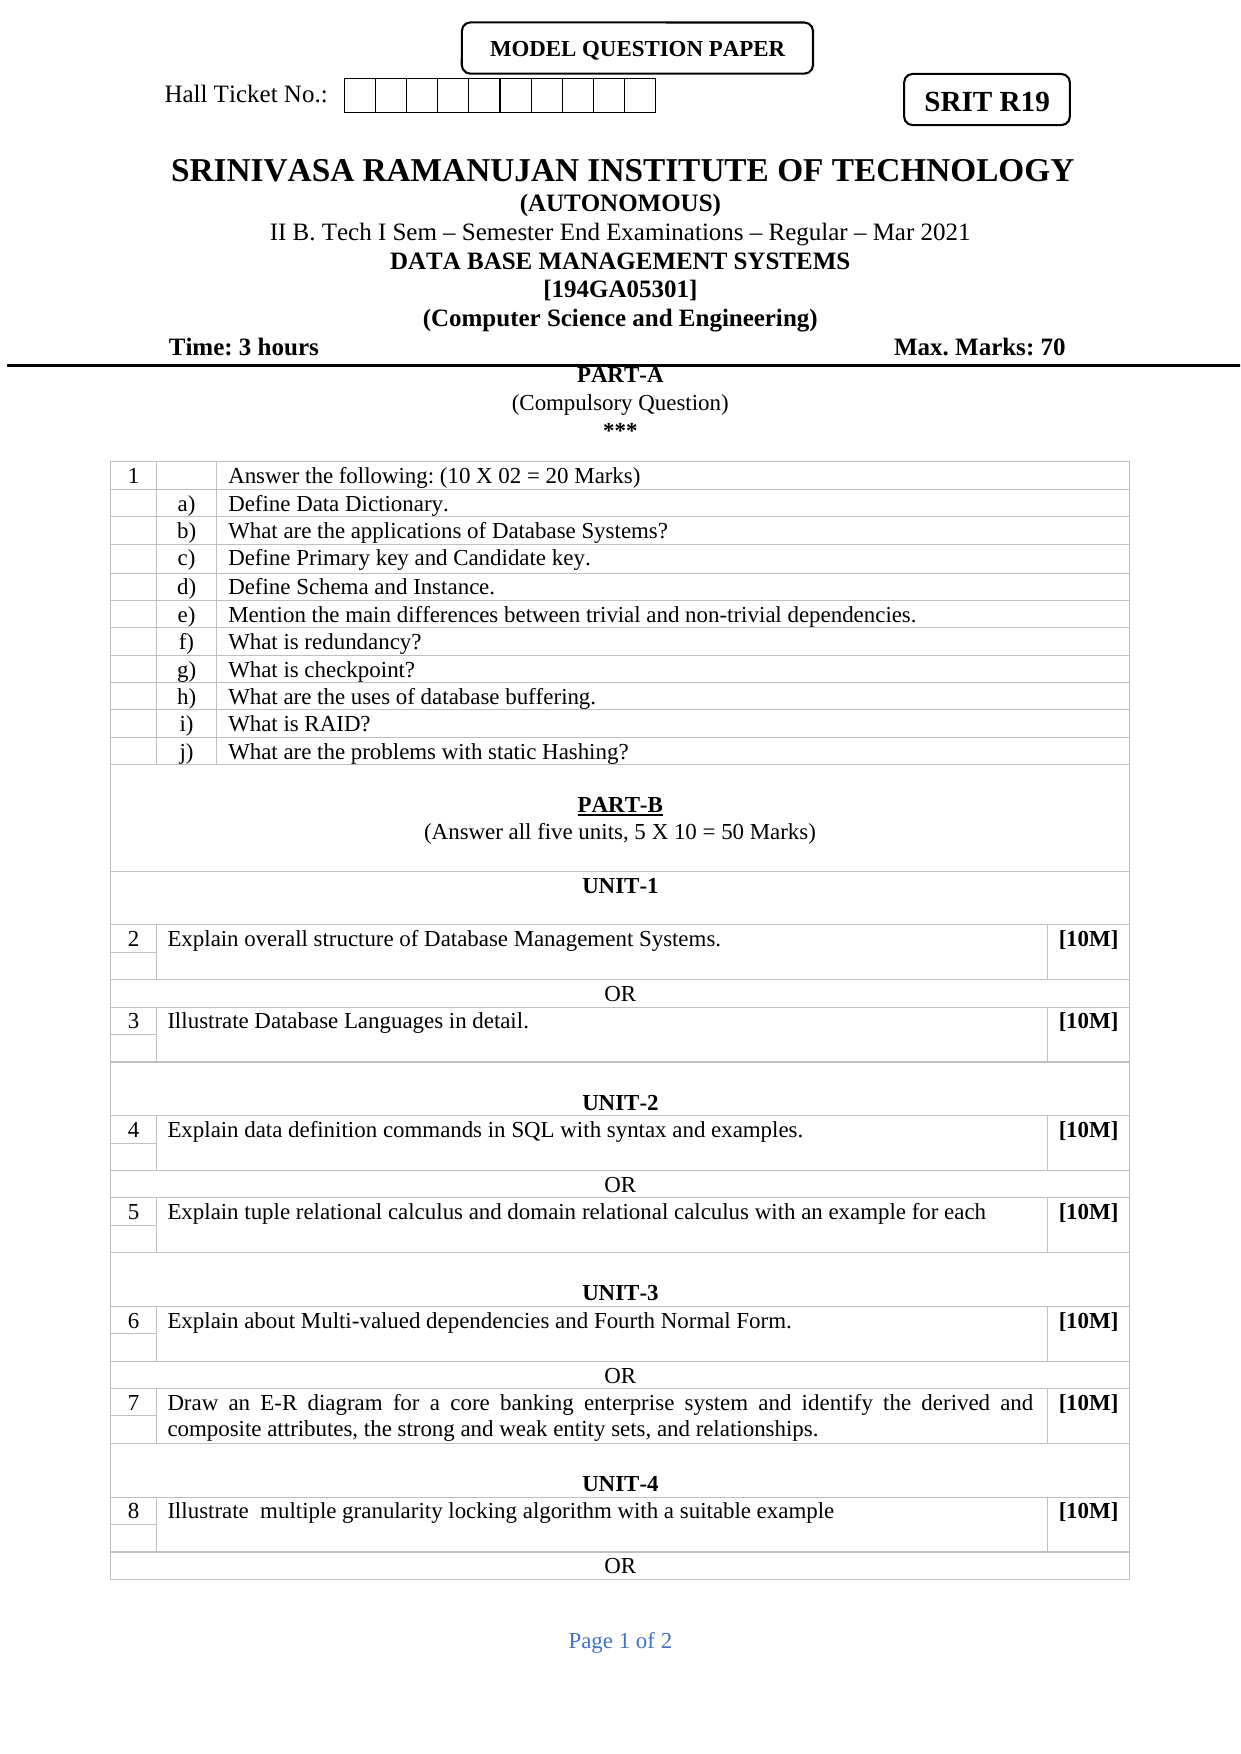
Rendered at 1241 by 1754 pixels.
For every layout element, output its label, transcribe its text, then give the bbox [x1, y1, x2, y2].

table_header [376, 79, 406, 112]
table_cell 7 [111, 1389, 156, 1415]
table_cell b) [157, 517, 216, 543]
table_cell Explain data definition commands in SQL with syntax and examples. [157, 1116, 1047, 1170]
table_cell [10M] [1048, 1116, 1129, 1170]
table_header Hall Ticket No.: [153, 78, 344, 112]
table_cell [10M] [1048, 1008, 1129, 1061]
table_cell i) [157, 710, 216, 737]
table_cell UNIT-1 [111, 872, 1129, 924]
table_cell OR [111, 1362, 1129, 1388]
table_header [407, 79, 437, 112]
table_cell [10M] [1048, 1498, 1129, 1551]
table_cell OR [111, 1171, 1129, 1197]
table_cell Explain about Multi-valued dependencies and Fourth Normal Form. [157, 1307, 1047, 1361]
text [194GA05301] [150, 274, 1090, 303]
table_cell a) [157, 490, 216, 516]
table_cell [111, 517, 156, 543]
table_cell [111, 1144, 156, 1170]
table_cell [111, 1525, 156, 1551]
table_cell c) [157, 545, 216, 572]
table_header [469, 79, 499, 112]
table_header [532, 79, 562, 112]
table_cell What is checkpoint? [217, 656, 1129, 682]
table_cell Explain tuple relational calculus and domain relational calculus with an example for each [157, 1198, 1047, 1252]
table_cell [111, 710, 156, 737]
text SRINIVASA RAMANUJAN INSTITUTE OF TECHNOLOGY [150, 150, 1090, 188]
table_header 1 [111, 462, 156, 489]
table_cell Define Data Dictionary. [217, 490, 1129, 516]
table_header [563, 79, 593, 112]
text II B. Tech I Sem – Semester End Examinations – Regular – Mar 2021 [150, 217, 1090, 246]
table_cell [111, 656, 156, 682]
table_cell 8 [111, 1498, 156, 1524]
table_cell h) [157, 683, 216, 709]
table_header [345, 79, 375, 112]
table_cell PART-B (Answer all five units, 5 X 10 = 50 Marks) [111, 765, 1129, 871]
table_cell What are the problems with static Hashing? [217, 738, 1129, 764]
table_cell [111, 490, 156, 516]
table_cell Explain overall structure of Database Management Systems. [157, 925, 1047, 979]
table_cell What is redundancy? [217, 628, 1129, 654]
text Time: 3 hours Max. Marks: 70 [150, 332, 1090, 361]
table_cell [111, 545, 156, 572]
table_cell Illustrate Database Languages in detail. [157, 1008, 1047, 1061]
table_cell [111, 953, 156, 979]
table_cell UNIT-4 [111, 1444, 1129, 1497]
table_header Answer the following: (10 X 02 = 20 Marks) [217, 462, 1129, 489]
text (Compulsory Question) [150, 389, 1090, 415]
text *** [150, 417, 1090, 443]
table_cell [10M] [1048, 1307, 1129, 1361]
table_cell What are the applications of Database Systems? [217, 517, 1129, 543]
table_header [157, 462, 216, 489]
text DATA BASE MANAGEMENT SYSTEMS [150, 246, 1090, 274]
table_cell Mention the main differences between trivial and non-trivial dependencies. [217, 601, 1129, 627]
table_cell Draw an E-R diagram for a core banking enterprise system and identify the derived and composite attributes, the strong and weak entity sets, and relationships. [157, 1389, 1047, 1443]
table_cell [111, 574, 156, 600]
table_cell Define Primary key and Candidate key. [217, 545, 1129, 572]
table_cell [111, 1035, 156, 1061]
table_cell [10M] [1048, 1198, 1129, 1252]
table_cell Illustrate multiple granularity locking algorithm with a suitable example [157, 1498, 1047, 1551]
table_cell OR [111, 1553, 1129, 1579]
table_cell UNIT-2 [111, 1063, 1129, 1115]
table_cell 4 [111, 1116, 156, 1142]
table_cell d) [157, 574, 216, 600]
table_cell 2 [111, 925, 156, 952]
table_cell [111, 738, 156, 764]
table_cell g) [157, 656, 216, 682]
table_cell [10M] [1048, 925, 1129, 979]
table_cell What are the uses of database buffering. [217, 683, 1129, 709]
table_header [625, 79, 655, 112]
table_header [438, 79, 468, 112]
table_cell Define Schema and Instance. [217, 574, 1129, 600]
table_cell [111, 1226, 156, 1252]
table_cell [111, 1416, 156, 1443]
text (AUTONOMOUS) [150, 188, 1090, 217]
table_cell 5 [111, 1198, 156, 1225]
text PART-A [150, 367, 1090, 387]
text (Computer Science and Engineering) [150, 303, 1090, 332]
table_cell What is RAID? [217, 710, 1129, 737]
table_cell f) [157, 628, 216, 654]
table_header [594, 79, 624, 112]
table_cell e) [157, 601, 216, 627]
table_cell j) [157, 738, 216, 764]
table_cell [10M] [1048, 1389, 1129, 1443]
table_cell [111, 628, 156, 654]
table_cell 6 [111, 1307, 156, 1333]
table_cell [111, 601, 156, 627]
table_cell [111, 1334, 156, 1361]
table_cell OR [111, 980, 1129, 1007]
table_header [501, 79, 531, 112]
table_cell [111, 683, 156, 709]
table_cell 3 [111, 1008, 156, 1034]
table_cell UNIT-3 [111, 1253, 1129, 1306]
